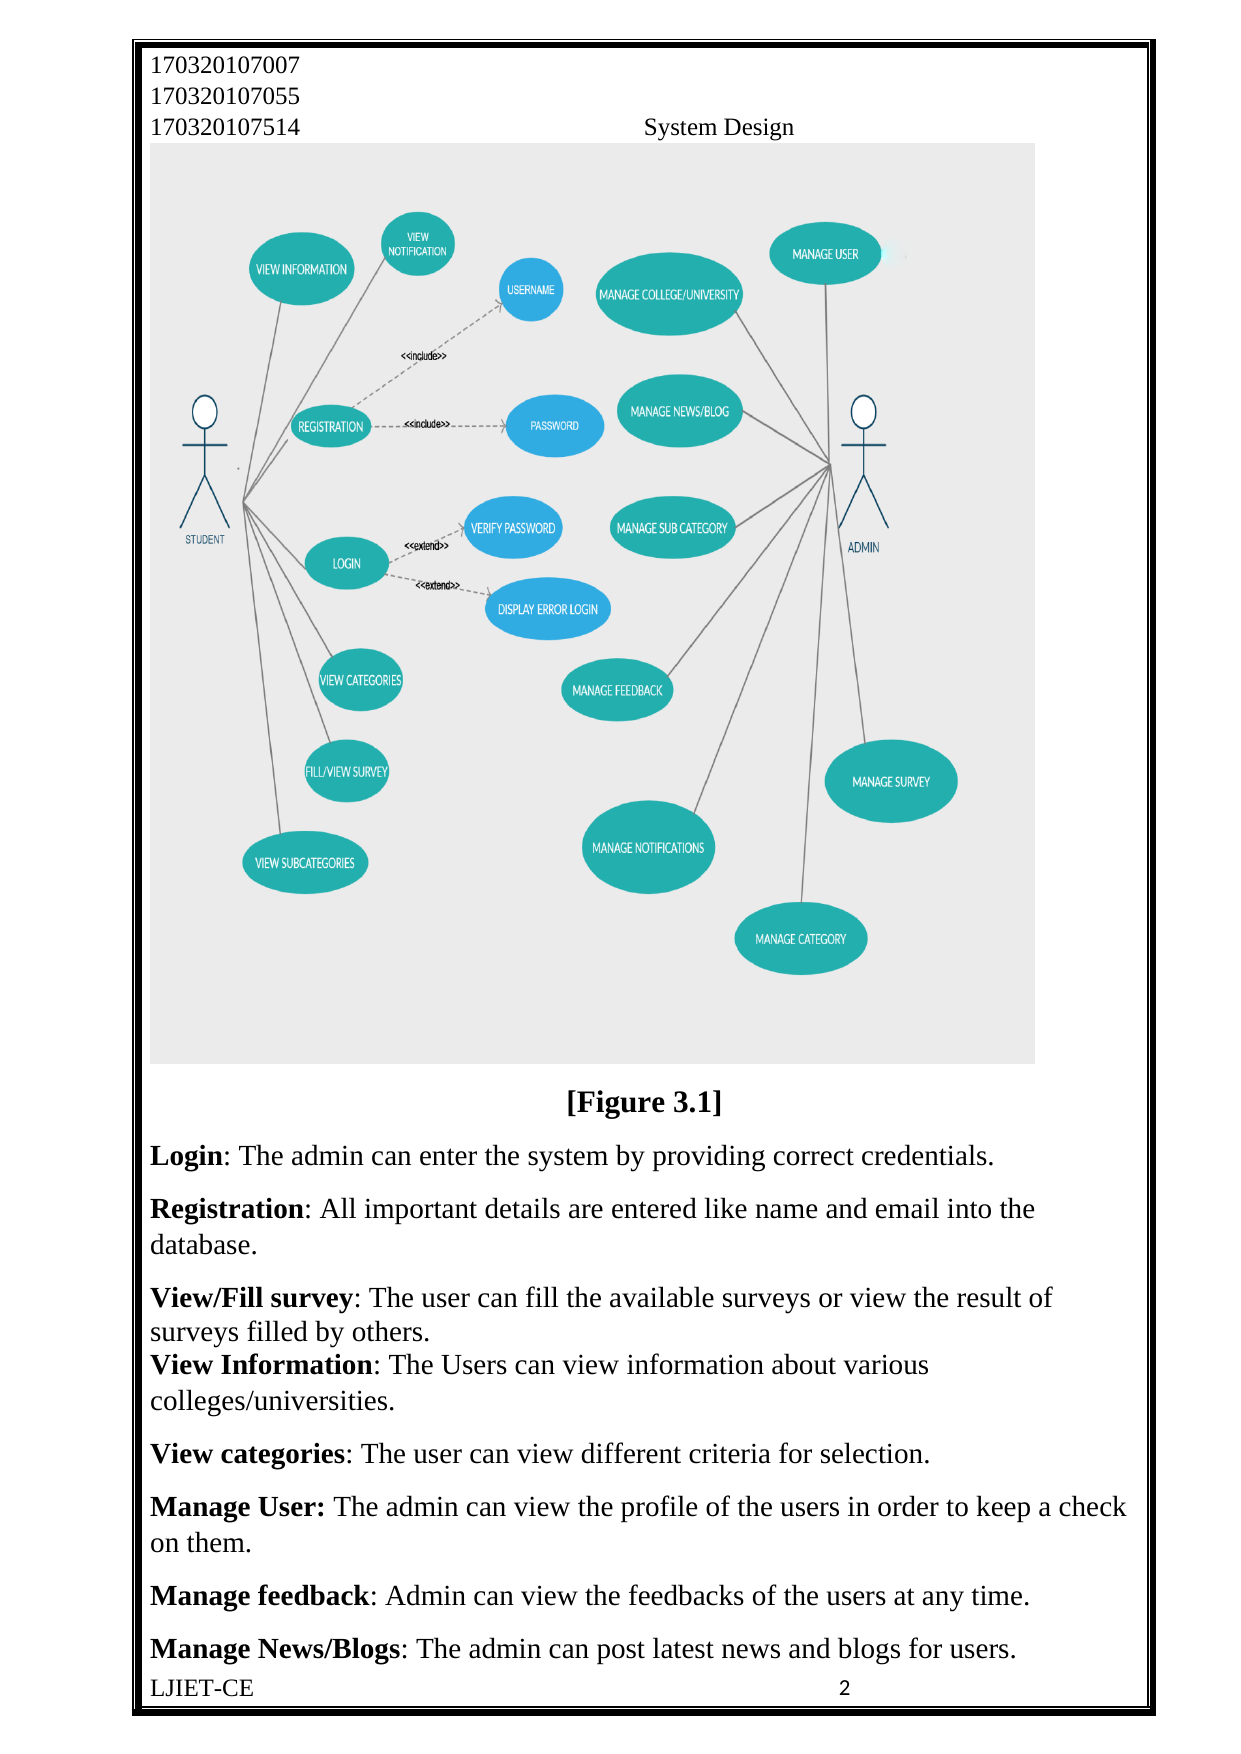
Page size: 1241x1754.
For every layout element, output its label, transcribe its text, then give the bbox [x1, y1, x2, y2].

text [Figure 3.1] [150, 1083, 1139, 1119]
text View/Fill survey: The user can fill the available surveys or view the result of surveys filled by others. [150, 1280, 1139, 1347]
text View Information: The Users can view information about various colleges/universities. [150, 1347, 1139, 1417]
text Manage User: The admin can view the profile of the users in order to keep a check on them. [150, 1489, 1139, 1559]
text Login: The admin can enter the system by providing correct credentials. [150, 1138, 1139, 1172]
text Manage feedback: Admin can view the feedbacks of the users at any time. [150, 1578, 1139, 1611]
text View categories: The user can view different criteria for selection. [150, 1436, 1139, 1470]
text Manage News/Blogs: The admin can post latest news and blogs for users. [150, 1631, 1139, 1664]
text Registration: All important details are entered like name and email into the database. [150, 1191, 1139, 1261]
picture [150, 143, 1035, 1064]
